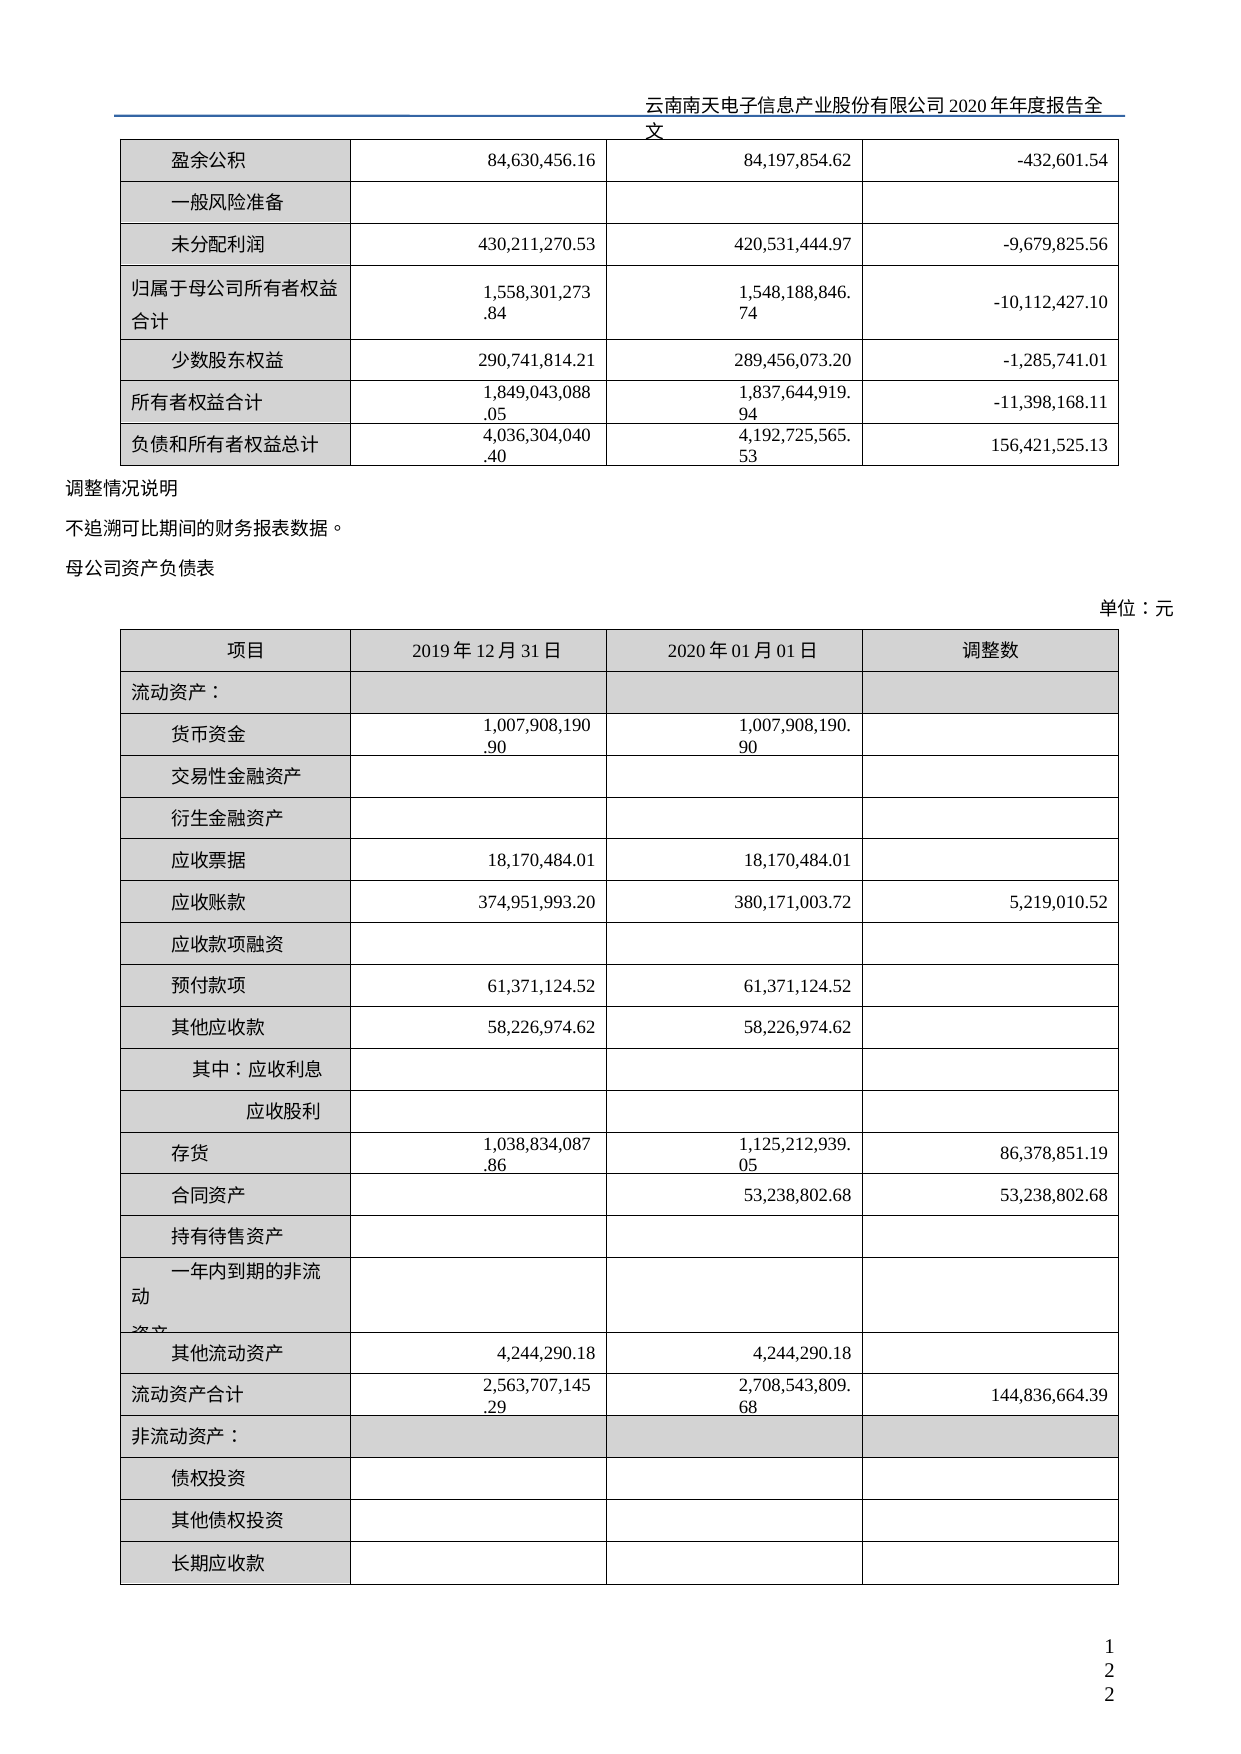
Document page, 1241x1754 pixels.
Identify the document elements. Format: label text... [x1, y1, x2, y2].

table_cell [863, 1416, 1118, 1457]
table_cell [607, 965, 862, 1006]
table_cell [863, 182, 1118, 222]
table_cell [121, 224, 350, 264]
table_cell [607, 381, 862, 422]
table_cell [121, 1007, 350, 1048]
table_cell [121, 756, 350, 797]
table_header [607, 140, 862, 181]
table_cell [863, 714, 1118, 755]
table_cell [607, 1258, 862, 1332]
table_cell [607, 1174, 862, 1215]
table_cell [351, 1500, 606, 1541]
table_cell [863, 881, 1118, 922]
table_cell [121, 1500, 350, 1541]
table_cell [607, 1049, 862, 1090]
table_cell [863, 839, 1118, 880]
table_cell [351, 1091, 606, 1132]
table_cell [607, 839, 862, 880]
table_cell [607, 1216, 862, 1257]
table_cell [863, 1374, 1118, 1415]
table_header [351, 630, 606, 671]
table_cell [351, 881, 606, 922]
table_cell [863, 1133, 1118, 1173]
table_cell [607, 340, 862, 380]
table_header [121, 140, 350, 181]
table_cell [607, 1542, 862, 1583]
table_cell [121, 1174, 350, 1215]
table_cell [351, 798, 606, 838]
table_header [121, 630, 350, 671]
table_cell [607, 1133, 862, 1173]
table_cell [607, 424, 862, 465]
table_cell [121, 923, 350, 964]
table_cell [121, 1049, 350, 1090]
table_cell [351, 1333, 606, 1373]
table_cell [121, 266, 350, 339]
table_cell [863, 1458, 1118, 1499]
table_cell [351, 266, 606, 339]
text 母公司资产负债表 [65, 555, 1174, 581]
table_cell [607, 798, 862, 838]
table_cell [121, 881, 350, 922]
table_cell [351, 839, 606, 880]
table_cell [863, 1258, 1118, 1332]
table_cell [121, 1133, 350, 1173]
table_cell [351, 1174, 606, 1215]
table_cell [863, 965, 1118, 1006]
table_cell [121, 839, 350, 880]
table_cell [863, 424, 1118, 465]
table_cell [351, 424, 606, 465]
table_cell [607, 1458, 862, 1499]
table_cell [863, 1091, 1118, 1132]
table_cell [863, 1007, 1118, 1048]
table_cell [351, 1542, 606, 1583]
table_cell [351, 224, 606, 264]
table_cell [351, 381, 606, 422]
text 单位：元 [65, 595, 1174, 621]
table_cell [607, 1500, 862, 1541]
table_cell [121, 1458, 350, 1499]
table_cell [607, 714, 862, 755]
text 不追溯可比期间的财务报表数据。 [65, 515, 1174, 540]
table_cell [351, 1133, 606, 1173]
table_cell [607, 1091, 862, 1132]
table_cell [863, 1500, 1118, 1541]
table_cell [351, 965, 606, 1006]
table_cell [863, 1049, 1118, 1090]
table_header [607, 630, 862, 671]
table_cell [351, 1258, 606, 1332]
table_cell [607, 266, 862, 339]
text 调整情况说明 [65, 475, 1174, 500]
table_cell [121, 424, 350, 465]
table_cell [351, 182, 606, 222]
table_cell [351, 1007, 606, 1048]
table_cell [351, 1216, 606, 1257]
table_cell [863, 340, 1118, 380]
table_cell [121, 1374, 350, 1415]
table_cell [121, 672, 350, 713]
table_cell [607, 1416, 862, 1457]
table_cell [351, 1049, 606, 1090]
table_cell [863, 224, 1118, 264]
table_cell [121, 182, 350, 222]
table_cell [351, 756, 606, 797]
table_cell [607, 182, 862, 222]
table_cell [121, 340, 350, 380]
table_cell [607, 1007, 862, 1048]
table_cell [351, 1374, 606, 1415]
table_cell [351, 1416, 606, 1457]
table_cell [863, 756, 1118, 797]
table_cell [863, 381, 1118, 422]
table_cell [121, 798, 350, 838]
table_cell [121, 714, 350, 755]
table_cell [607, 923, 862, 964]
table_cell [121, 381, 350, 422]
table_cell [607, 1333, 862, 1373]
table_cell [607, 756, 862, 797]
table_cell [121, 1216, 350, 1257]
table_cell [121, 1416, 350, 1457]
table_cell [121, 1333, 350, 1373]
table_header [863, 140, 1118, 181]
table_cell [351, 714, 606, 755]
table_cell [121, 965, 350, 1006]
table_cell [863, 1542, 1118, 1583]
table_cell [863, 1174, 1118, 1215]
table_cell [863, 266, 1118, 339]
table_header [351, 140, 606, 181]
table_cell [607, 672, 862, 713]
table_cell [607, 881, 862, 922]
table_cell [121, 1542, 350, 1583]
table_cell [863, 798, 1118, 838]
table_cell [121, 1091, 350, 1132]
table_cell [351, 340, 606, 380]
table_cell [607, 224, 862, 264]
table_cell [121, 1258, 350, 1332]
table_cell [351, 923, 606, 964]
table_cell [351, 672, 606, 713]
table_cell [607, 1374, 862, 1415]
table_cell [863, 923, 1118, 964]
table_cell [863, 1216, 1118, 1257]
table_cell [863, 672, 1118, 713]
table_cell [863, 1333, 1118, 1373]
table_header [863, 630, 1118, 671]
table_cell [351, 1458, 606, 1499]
